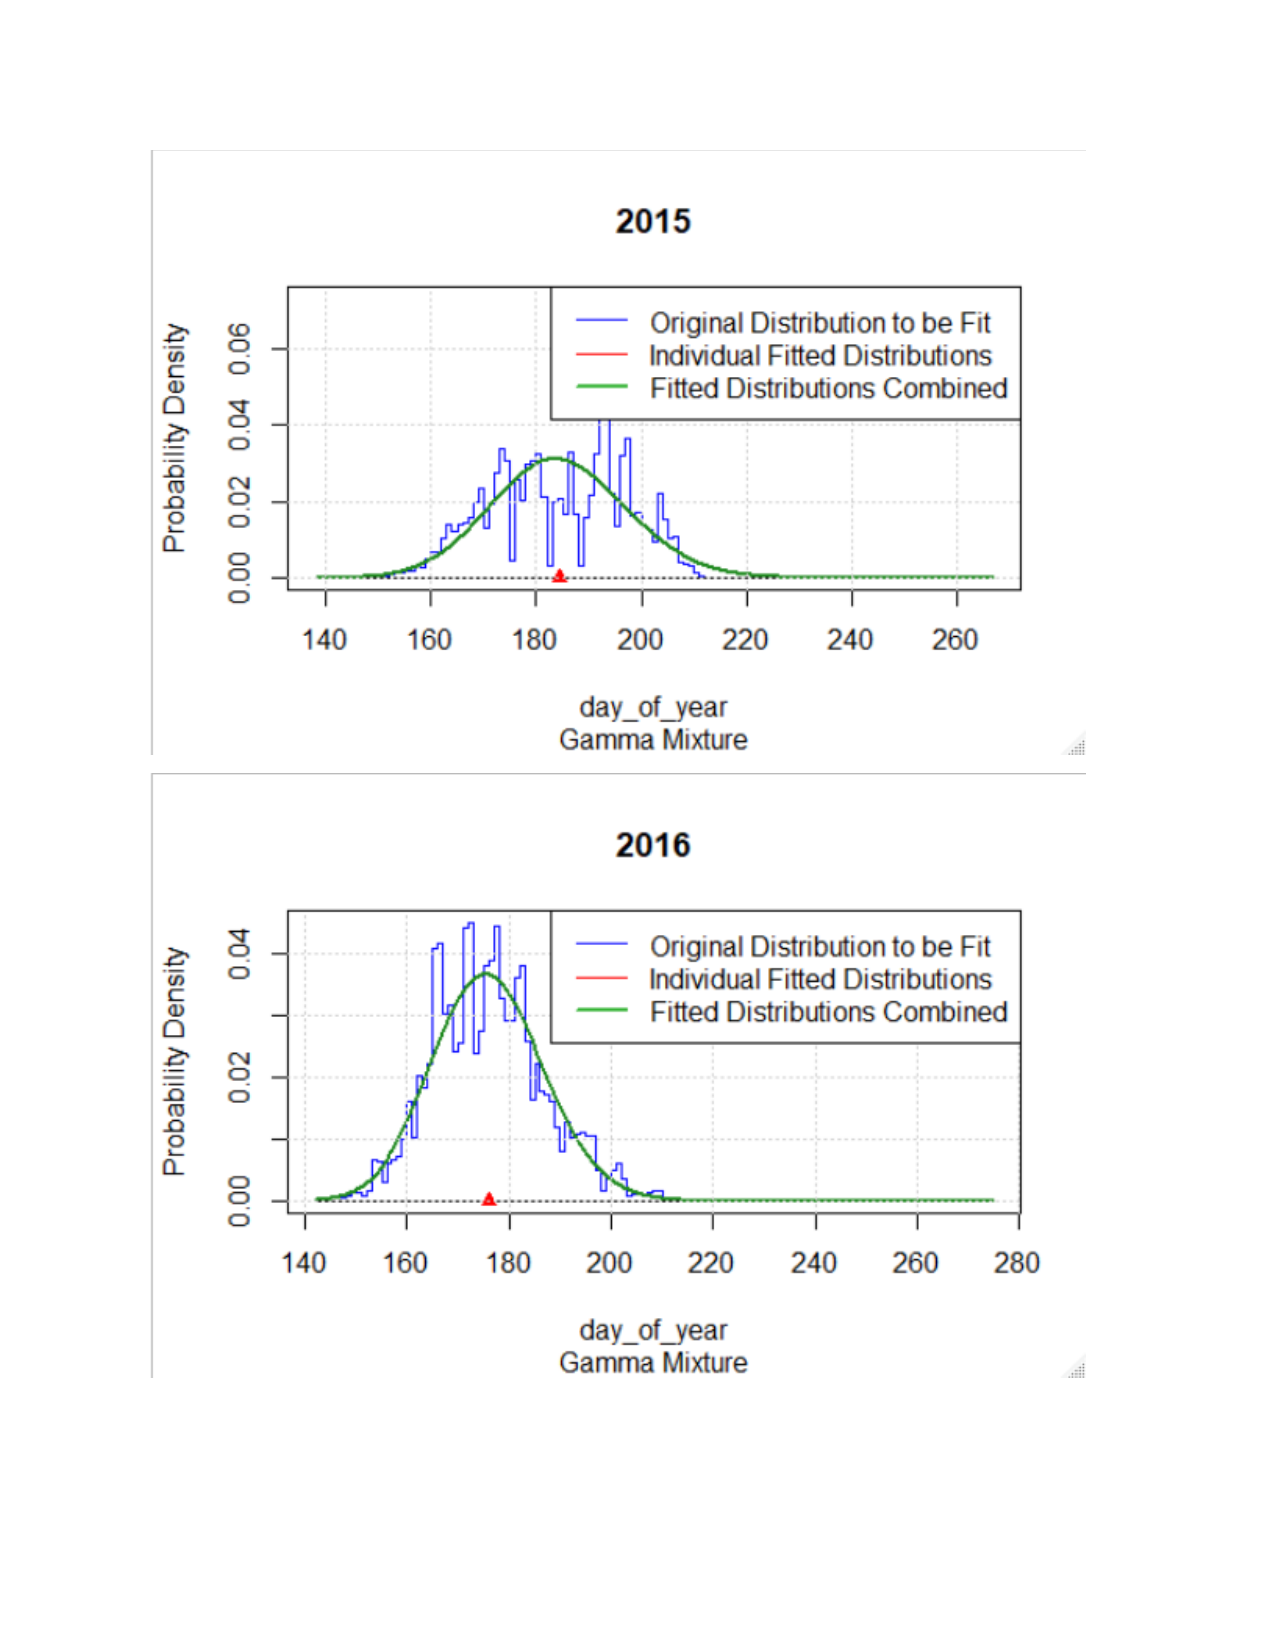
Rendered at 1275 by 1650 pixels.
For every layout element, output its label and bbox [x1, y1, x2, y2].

picture [150, 150, 1086, 755]
picture [150, 773, 1086, 1378]
